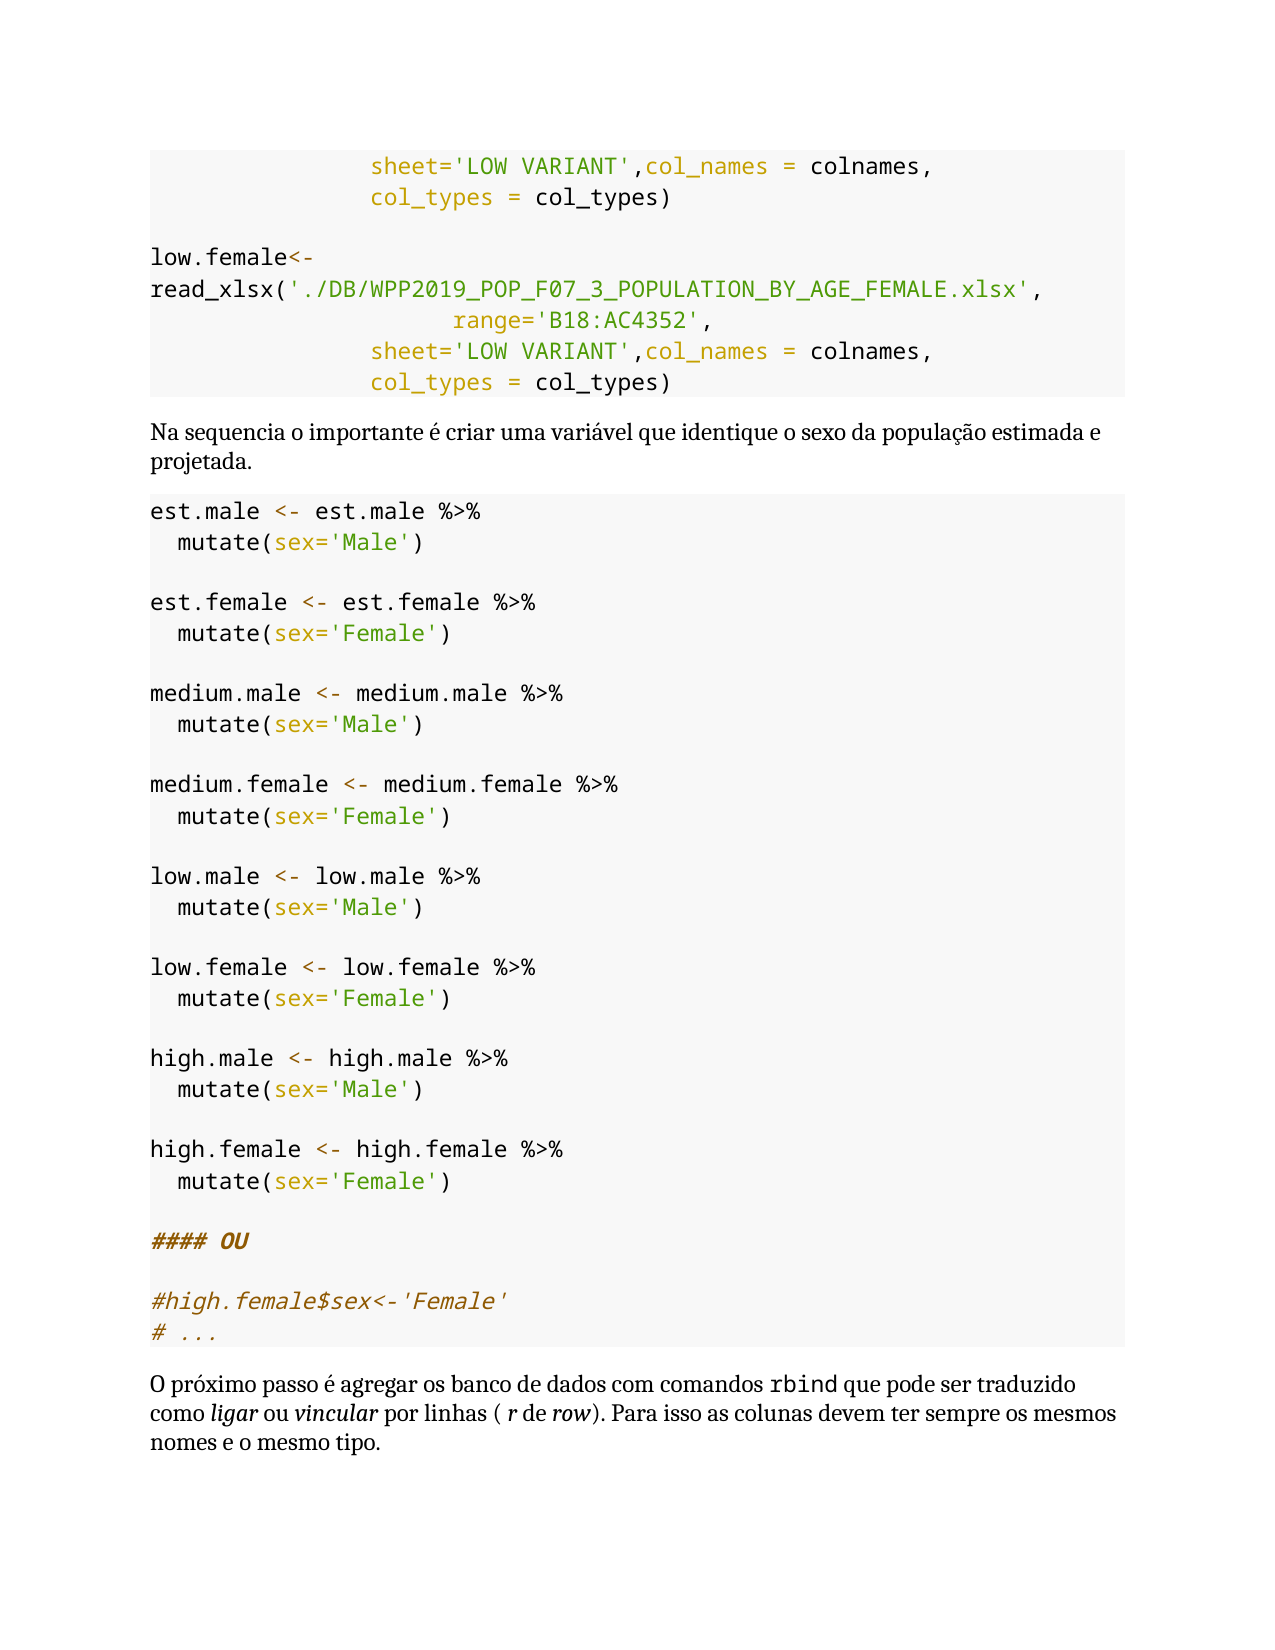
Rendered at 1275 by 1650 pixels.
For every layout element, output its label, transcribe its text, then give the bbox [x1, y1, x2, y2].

text O próximo passo é agregar os banco de dados com comandos rbind que pode ser traduzido como ligar ou vincular por linhas ( r de row). Para isso as colunas devem ter sempre os mesmos nomes e o mesmo tipo. [150, 1368, 1125, 1457]
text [150, 150, 1125, 397]
text est.male <- est.male %>% mutate(sex='Male') est.female <- est.female %>% mutate(sex='Female') medium.male <- medium.male %>% mutate(sex='Male') medium.female <- medium.female %>% mutate(sex='Female') low.male <- low.male %>% mutate(sex='Male') low.female <- low.female %>% mutate(sex='Female') high.male <- high.male %>% mutate(sex='Male') high.female <- high.female %>% mutate(sex='Female') #### OU #high.female$sex<-'Female' # ... [150, 494, 1125, 1347]
text Na sequencia o importante é criar uma variável que identique o sexo da população estimada e projetada. [150, 418, 1125, 476]
